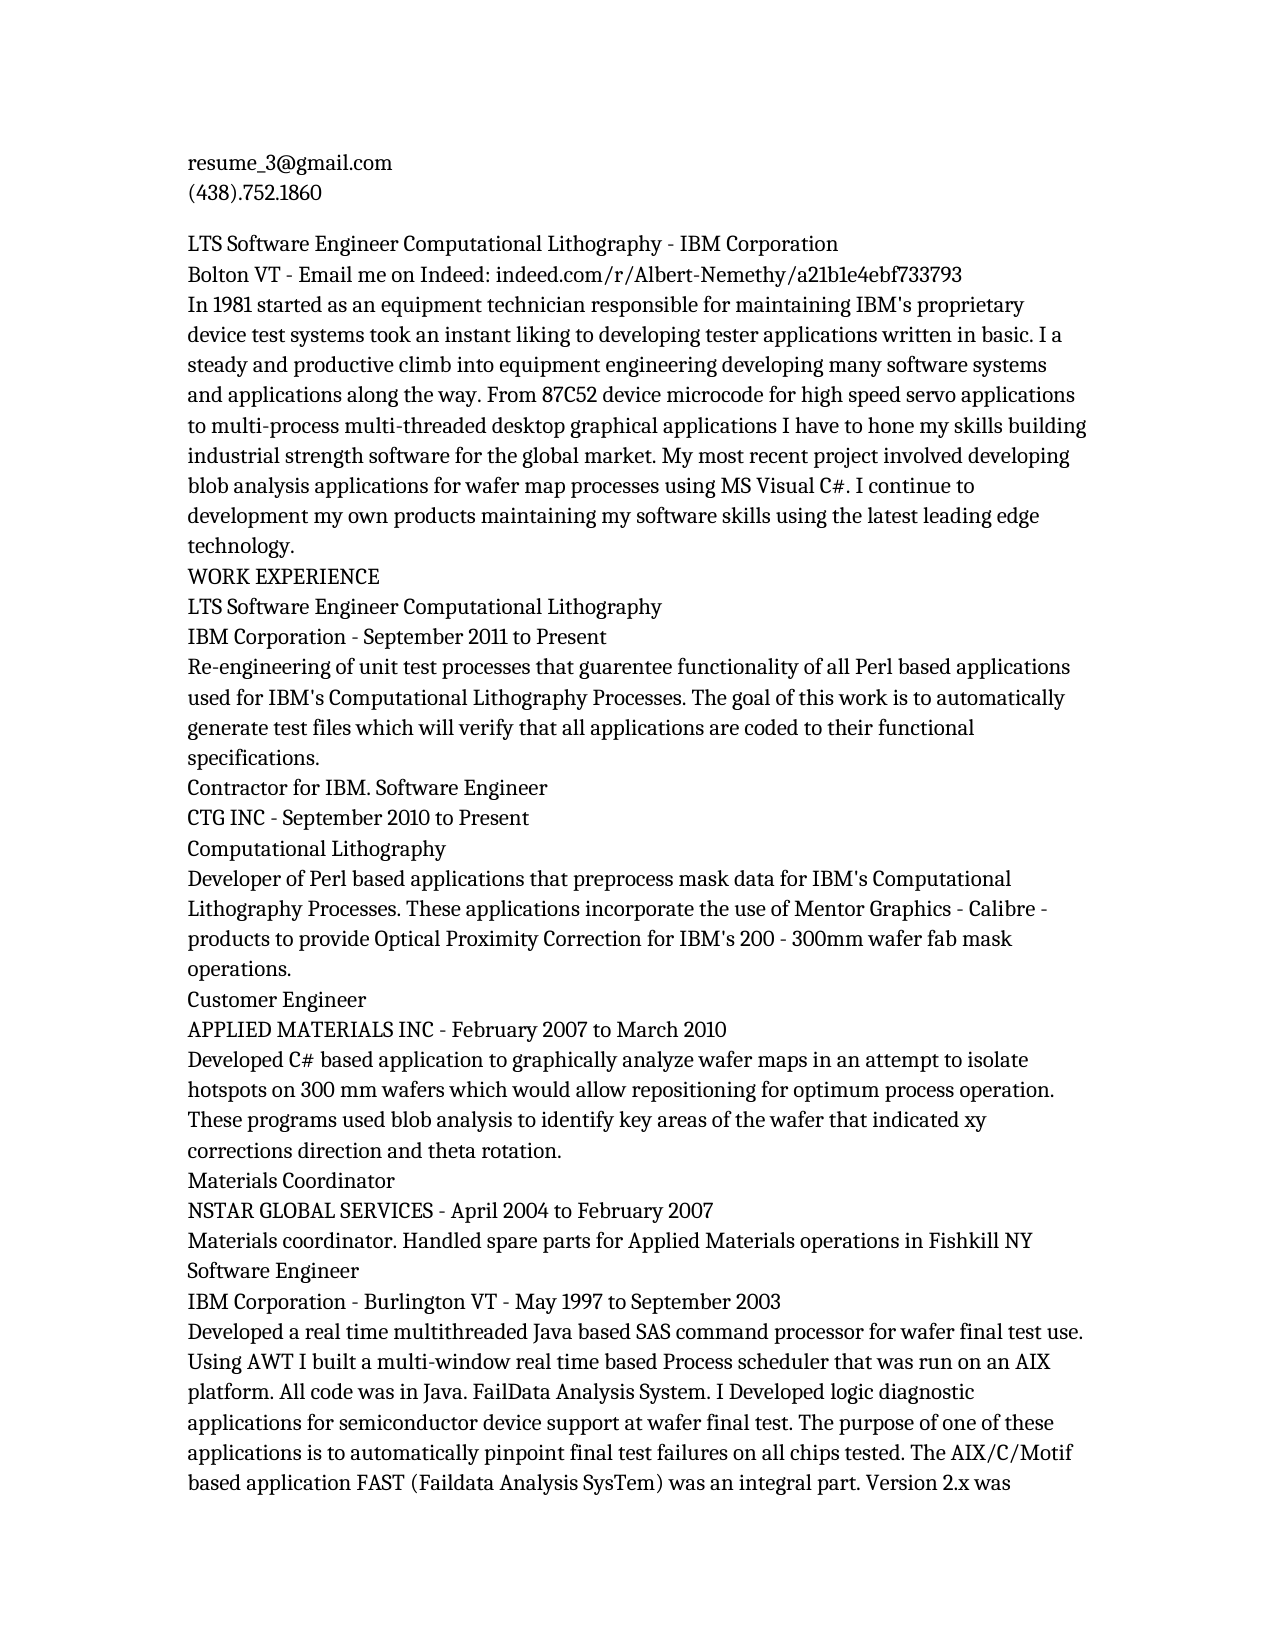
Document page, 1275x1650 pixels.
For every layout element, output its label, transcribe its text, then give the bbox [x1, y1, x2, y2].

text resume_3@gmail.com (438).752.1860 [187, 150, 1087, 207]
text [187, 231, 1087, 1496]
